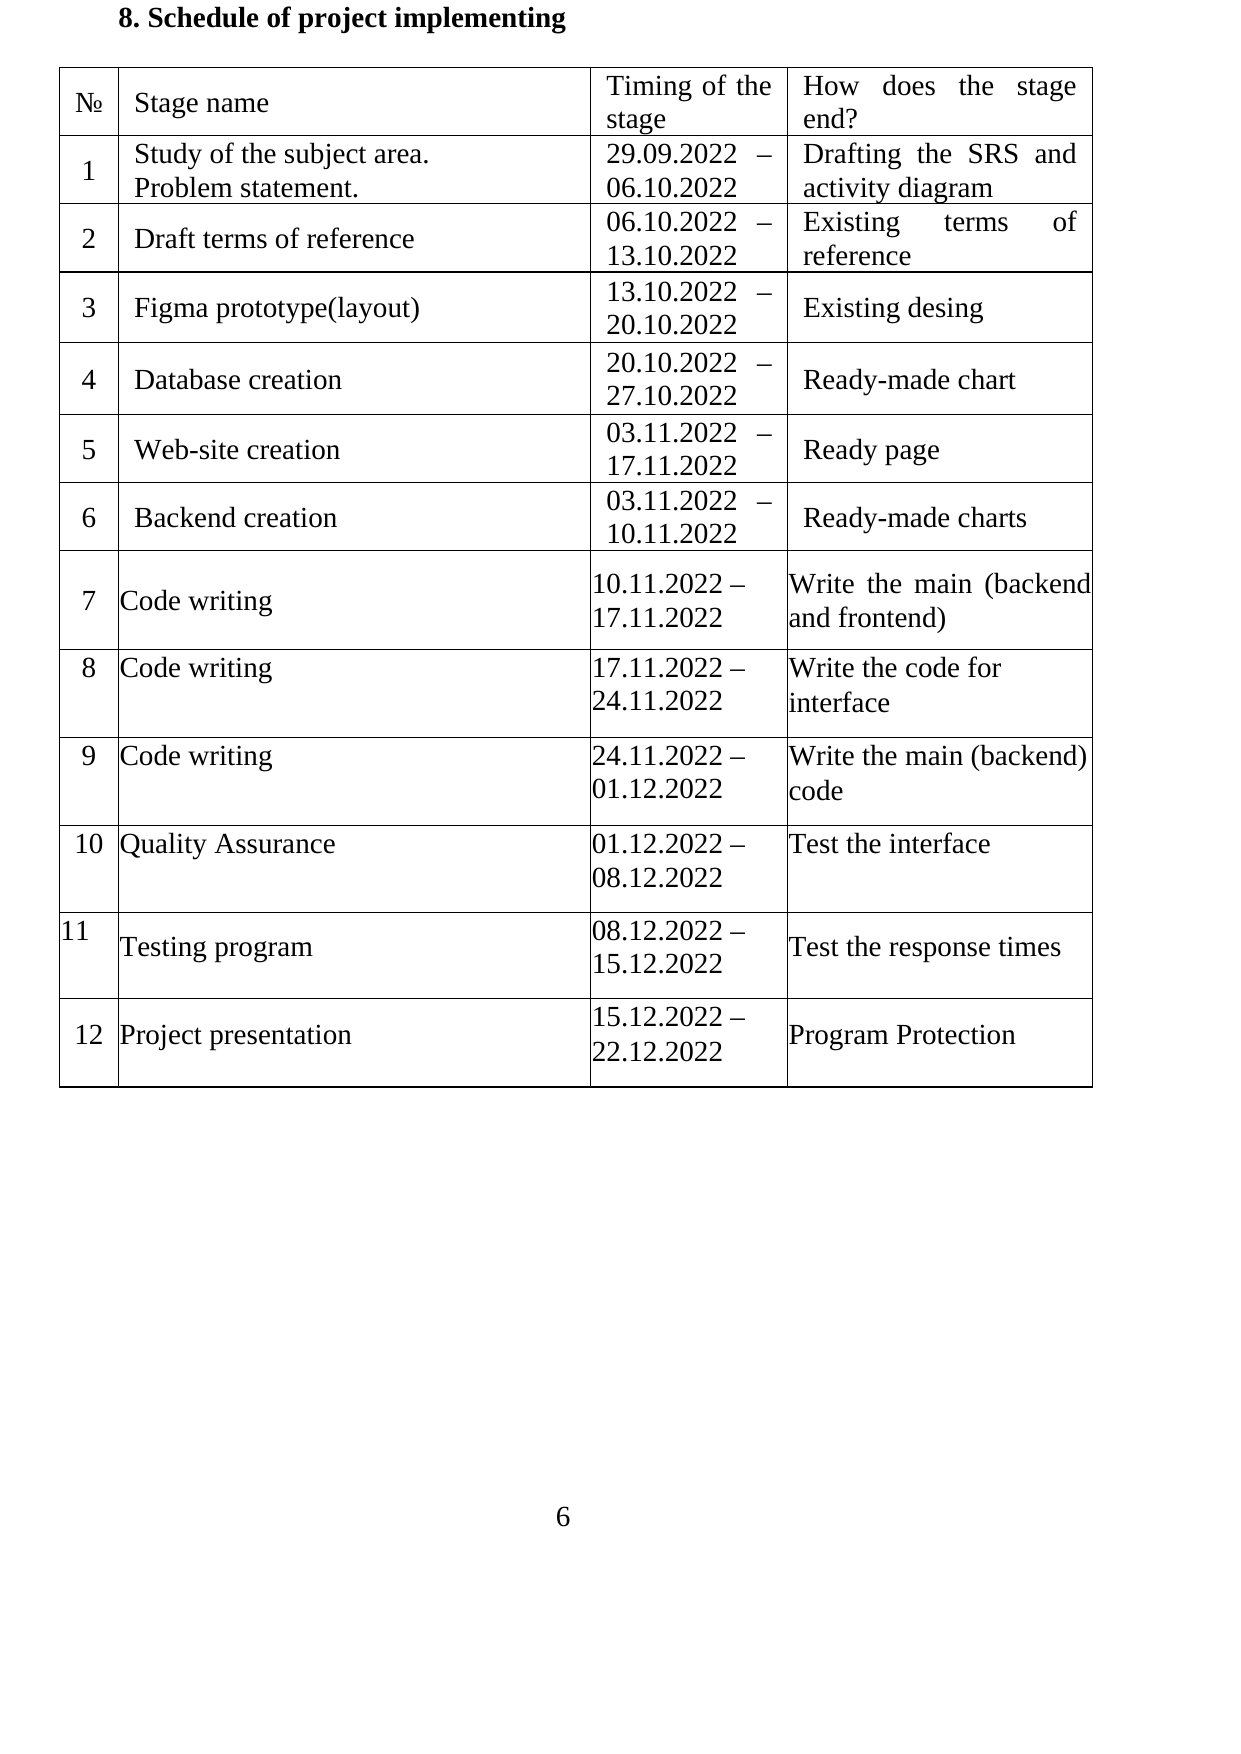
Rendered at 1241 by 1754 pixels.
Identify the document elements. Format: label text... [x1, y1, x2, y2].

table_cell Draft terms of reference [119, 204, 590, 271]
table_cell 10.11.2022 – 17.11.2022 [591, 551, 787, 649]
table_cell Quality Assurance [119, 826, 590, 912]
table_cell Project presentation [119, 999, 590, 1086]
table_cell 06.10.2022 – 13.10.2022 [591, 204, 787, 271]
table_cell 13.10.2022 – 20.10.2022 [591, 273, 787, 342]
table_cell 6 [60, 483, 118, 550]
table_cell 24.11.2022 – 01.12.2022 [591, 738, 787, 825]
table_cell Write the code for interface [788, 650, 1092, 737]
table_cell Ready-made charts [788, 483, 1092, 550]
table_cell 29.09.2022 – 06.10.2022 [591, 136, 787, 203]
table_cell Code writing [119, 650, 590, 737]
table_cell Existing terms of reference [788, 204, 1092, 271]
table_cell 03.11.2022 – 17.11.2022 [591, 415, 787, 482]
table_cell Write the main (backend and frontend) [788, 551, 1092, 649]
table_cell 2 [60, 204, 118, 271]
text 8. Schedule of project implementing [118, 0, 1152, 33]
table_cell Database creation [119, 343, 590, 414]
table_cell Existing desing [788, 273, 1092, 342]
table_cell Drafting the SRS and activity diagram [788, 136, 1092, 203]
table_cell 7 [60, 551, 118, 649]
table_cell Testing program [119, 913, 590, 998]
table_cell 1 [60, 136, 118, 203]
table_cell 17.11.2022 – 24.11.2022 [591, 650, 787, 737]
table_header Stage name [119, 68, 590, 135]
table_header № [60, 68, 118, 135]
table_header Timing of the stage [591, 68, 787, 135]
table_cell Study of the subject area. Problem statement. [119, 136, 590, 203]
table_cell Code writing [119, 551, 590, 649]
text 6 [118, 1499, 1152, 1533]
table_cell Backend creation [119, 483, 590, 550]
table_cell Ready page [788, 415, 1092, 482]
table_cell 08.12.2022 – 15.12.2022 [591, 913, 787, 998]
table_cell 4 [60, 343, 118, 414]
table_header How does the stage end? [788, 68, 1092, 135]
table_cell Figma prototype(layout) [119, 273, 590, 342]
table_cell Program Protection [788, 999, 1092, 1086]
table_cell 10 [60, 826, 118, 912]
table_cell Code writing [119, 738, 590, 825]
table_cell Test the response times [788, 913, 1092, 998]
table_cell 11 [60, 913, 118, 998]
table_cell Test the interface [788, 826, 1092, 912]
table_cell 3 [60, 273, 118, 342]
table_cell 9 [60, 738, 118, 825]
table_cell 20.10.2022 – 27.10.2022 [591, 343, 787, 414]
table_cell Ready-made chart [788, 343, 1092, 414]
table_cell 15.12.2022 – 22.12.2022 [591, 999, 787, 1086]
table_cell 5 [60, 415, 118, 482]
table_cell Write the main (backend) code [788, 738, 1092, 825]
table_cell 12 [60, 999, 118, 1086]
table_cell Web-site creation [119, 415, 590, 482]
table_cell 03.11.2022 – 10.11.2022 [591, 483, 787, 550]
table_cell 8 [60, 650, 118, 737]
table_cell 01.12.2022 – 08.12.2022 [591, 826, 787, 912]
